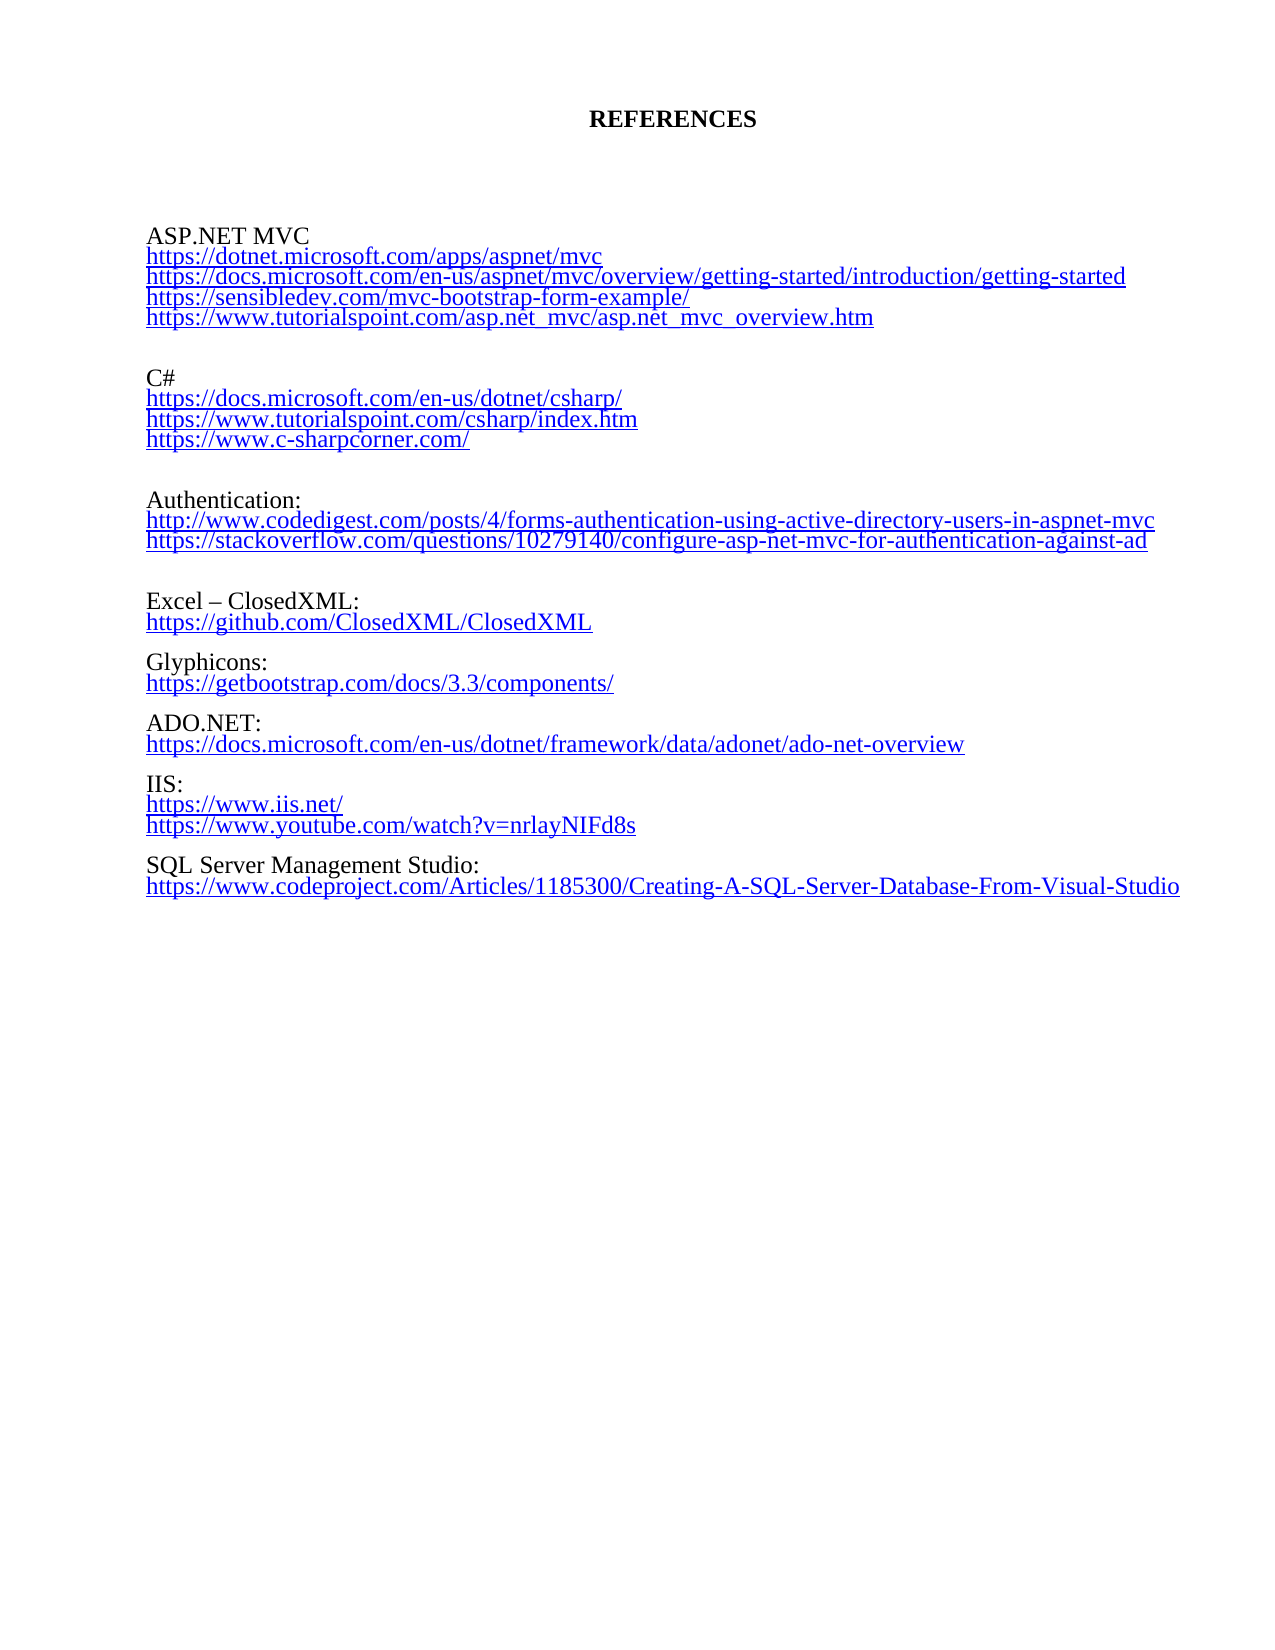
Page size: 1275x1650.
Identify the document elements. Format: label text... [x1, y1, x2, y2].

text Excel – ClosedXML: [146, 593, 1200, 614]
text https://getbootstrap.com/docs/3.3/components/ [146, 675, 1200, 695]
text Authentication: http://www.codedigest.com/posts/4/forms-authentication-using-active-directory-users-in-aspnet-mvc [146, 492, 1200, 533]
text https://www.tutorialspoint.com/csharp/index.htm [146, 411, 1200, 431]
text https://docs.microsoft.com/en-us/dotnet/csharp/ [146, 390, 1200, 411]
text https://www.tutorialspoint.com/asp.net_mvc/asp.net_mvc_overview.htm [146, 309, 1200, 329]
text IIS: [146, 776, 1200, 797]
text https://github.com/ClosedXML/ClosedXML [146, 614, 1200, 634]
text ADO.NET: [146, 715, 1200, 736]
text C# [146, 370, 1200, 390]
text ASP.NET MVC [146, 228, 1200, 248]
text https://www.c-sharpcorner.com/ [146, 431, 1200, 451]
text https://docs.microsoft.com/en-us/aspnet/mvc/overview/getting-started/introduction/getting-started [146, 268, 1200, 289]
text https://www.iis.net/ [146, 797, 1200, 817]
text https://www.youtube.com/watch?v=nrlayNIFd8s [146, 817, 1200, 837]
text https://sensibledev.com/mvc-bootstrap-form-example/ [146, 289, 1200, 309]
text Glyphicons: [146, 654, 1200, 675]
text https://docs.microsoft.com/en-us/dotnet/framework/data/adonet/ado-net-overview [146, 736, 1200, 756]
text https://stackoverflow.com/questions/10279140/configure-asp-net-mvc-for-authentication-against-ad [146, 533, 1200, 553]
text SQL Server Management Studio: [146, 858, 1200, 878]
text https://www.codeproject.com/Articles/1185300/Creating-A-SQL-Server-Database-From-Visual-Studio [146, 878, 774, 896]
text https://dotnet.microsoft.com/apps/aspnet/mvc [146, 248, 1200, 268]
text https://www.codeproject.com/Articles/1185300/Creating-A-SQL-Server-Database-From-Visual-Studio [776, 878, 1200, 898]
text REFERENCES [146, 104, 1200, 132]
